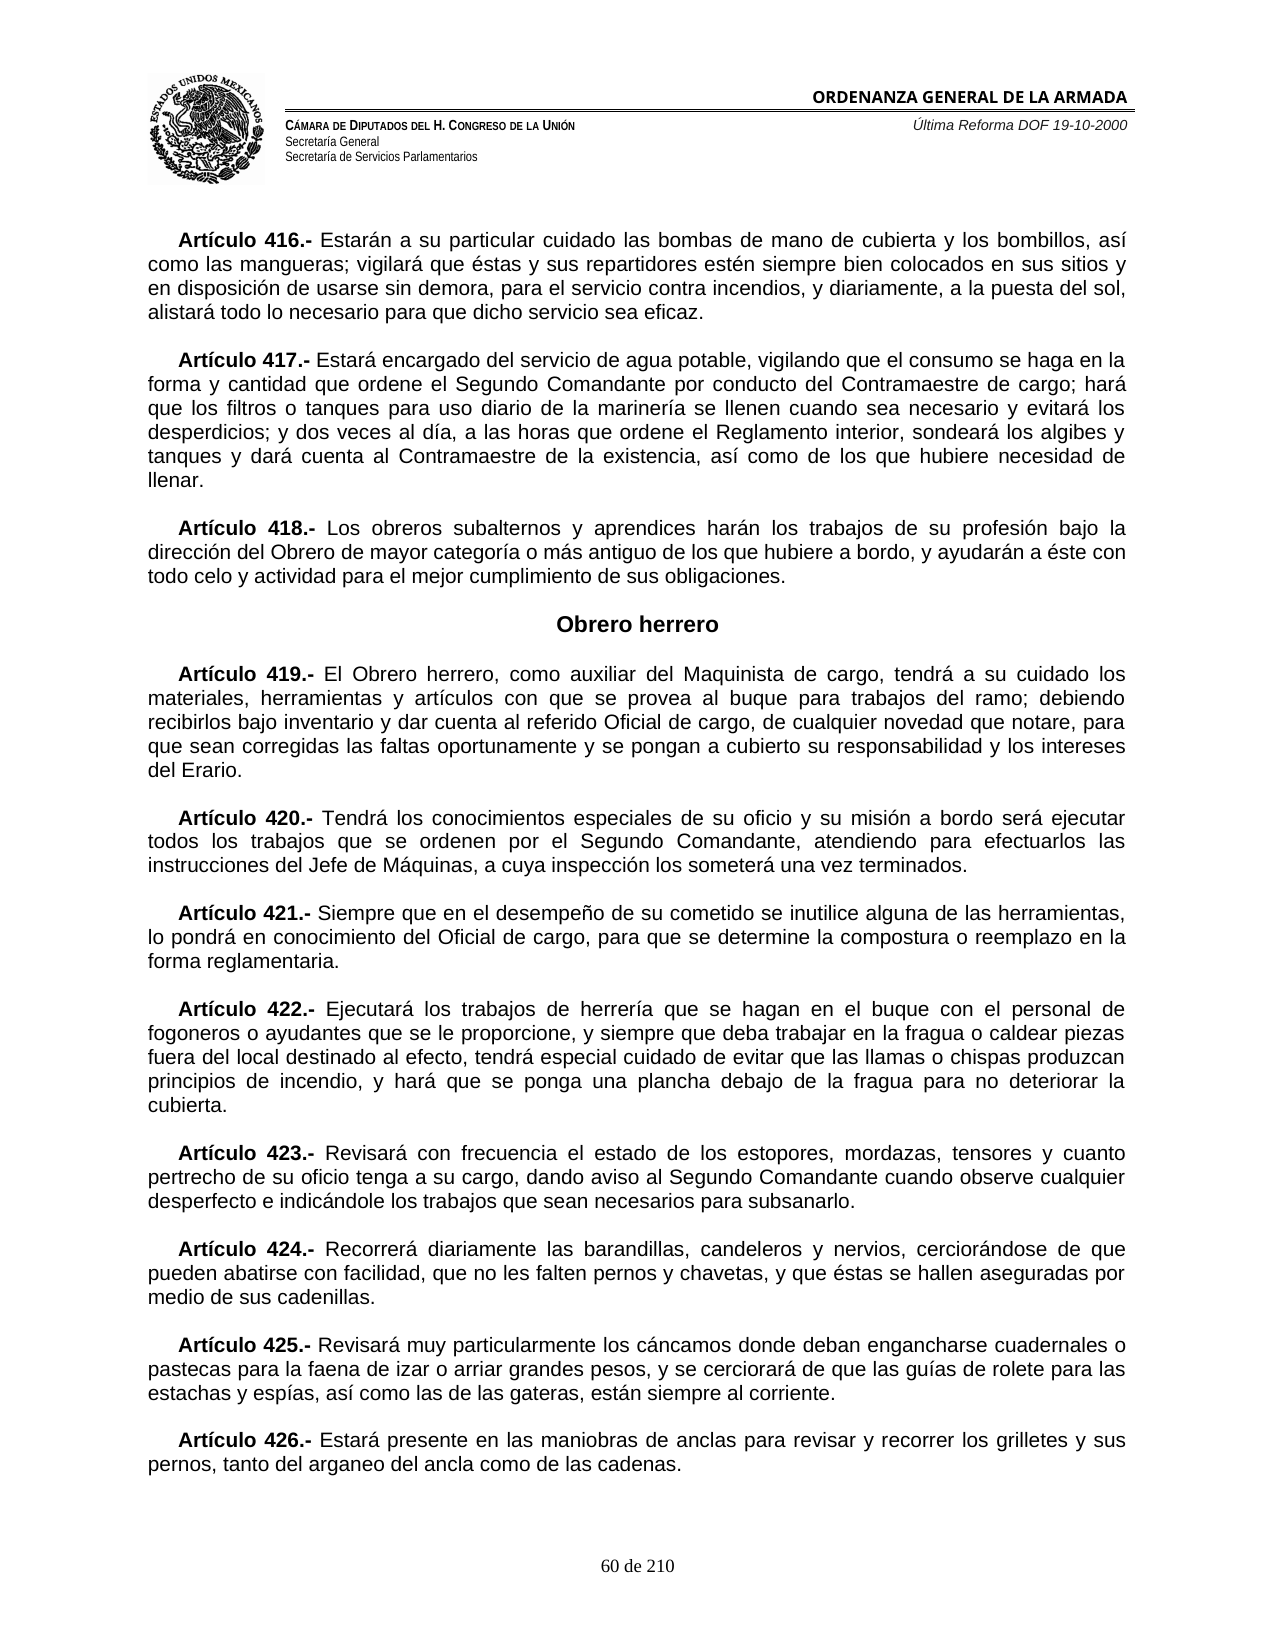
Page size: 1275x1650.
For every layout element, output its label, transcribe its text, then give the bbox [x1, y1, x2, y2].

text Artículo 418.- Los obreros subalternos y aprendices harán los trabajos de su profesión bajo la dirección del Obrero de mayor categoría o más antiguo de los que hubiere a bordo, y ayudarán a éste con todo celo y actividad para el mejor cumplimiento de sus obligaciones. [148, 516, 1127, 587]
text Artículo 417.- Estará encargado del servicio de agua potable, vigilando que el consumo se haga en la forma y cantidad que ordene el Segundo Comandante por conducto del Contramaestre de cargo; hará que los filtros o tanques para uso diario de la marinería se llenen cuando sea necesario y evitará los desperdicios; y dos veces al día, a las horas que ordene el Reglamento interior, sondeará los algibes y tanques y dará cuenta al Contramaestre de la existencia, así como de los que hubiere necesidad de llenar. [148, 348, 1127, 492]
text Artículo 426.- Estará presente en las maniobras de anclas para revisar y recorrer los grilletes y sus pernos, tanto del arganeo del ancla como de las cadenas. [148, 1428, 1127, 1476]
text Artículo 422.- Ejecutará los trabajos de herrería que se hagan en el buque con el personal de fogoneros o ayudantes que se le proporcione, y siempre que deba trabajar en la fragua o caldear piezas fuera del local destinado al efecto, tendrá especial cuidado de evitar que las llamas o chispas produzcan principios de incendio, y hará que se ponga una plancha debajo de la fragua para no deteriorar la cubierta. [148, 997, 1127, 1117]
text Obrero herrero [148, 611, 1127, 638]
text Artículo 423.- Revisará con frecuencia el estado de los estopores, mordazas, tensores y cuanto pertrecho de su oficio tenga a su cargo, dando aviso al Segundo Comandante cuando observe cualquier desperfecto e indicándole los trabajos que sean necesarios para subsanarlo. [148, 1141, 1127, 1213]
text Artículo 421.- Siempre que en el desempeño de su cometido se inutilice alguna de las herramientas, lo pondrá en conocimiento del Oficial de cargo, para que se determine la compostura o reemplazo en la forma reglamentaria. [148, 901, 1127, 973]
text Artículo 425.- Revisará muy particularmente los cáncamos donde deban engancharse cuadernales o pastecas para la faena de izar o arriar grandes pesos, y se cerciorará de que las guías de rolete para las estachas y espías, así como las de las gateras, están siempre al corriente. [148, 1332, 1127, 1404]
text Artículo 424.- Recorrerá diariamente las barandillas, candeleros y nervios, cerciorándose de que pueden abatirse con facilidad, que no les falten pernos y chavetas, y que éstas se hallen aseguradas por medio de sus cadenillas. [148, 1237, 1127, 1308]
text Artículo 416.- Estarán a su particular cuidado las bombas de mano de cubierta y los bombillos, así como las mangueras; vigilará que éstas y sus repartidores estén siempre bien colocados en sus sitios y en disposición de usarse sin demora, para el servicio contra incendios, y diariamente, a la puesta del sol, alistará todo lo necesario para que dicho servicio sea eficaz. [148, 228, 1127, 324]
text Artículo 419.- El Obrero herrero, como auxiliar del Maquinista de cargo, tendrá a su cuidado los materiales, herramientas y artículos con que se provea al buque para trabajos del ramo; debiendo recibirlos bajo inventario y dar cuenta al referido Oficial de cargo, de cualquier novedad que notare, para que sean corregidas las faltas oportunamente y se pongan a cubierto su responsabilidad y los intereses del Erario. [148, 662, 1127, 781]
text Artículo 420.- Tendrá los conocimientos especiales de su oficio y su misión a bordo será ejecutar todos los trabajos que se ordenen por el Segundo Comandante, atendiendo para efectuarlos las instrucciones del Jefe de Máquinas, a cuya inspección los someterá una vez terminados. [148, 805, 1127, 877]
